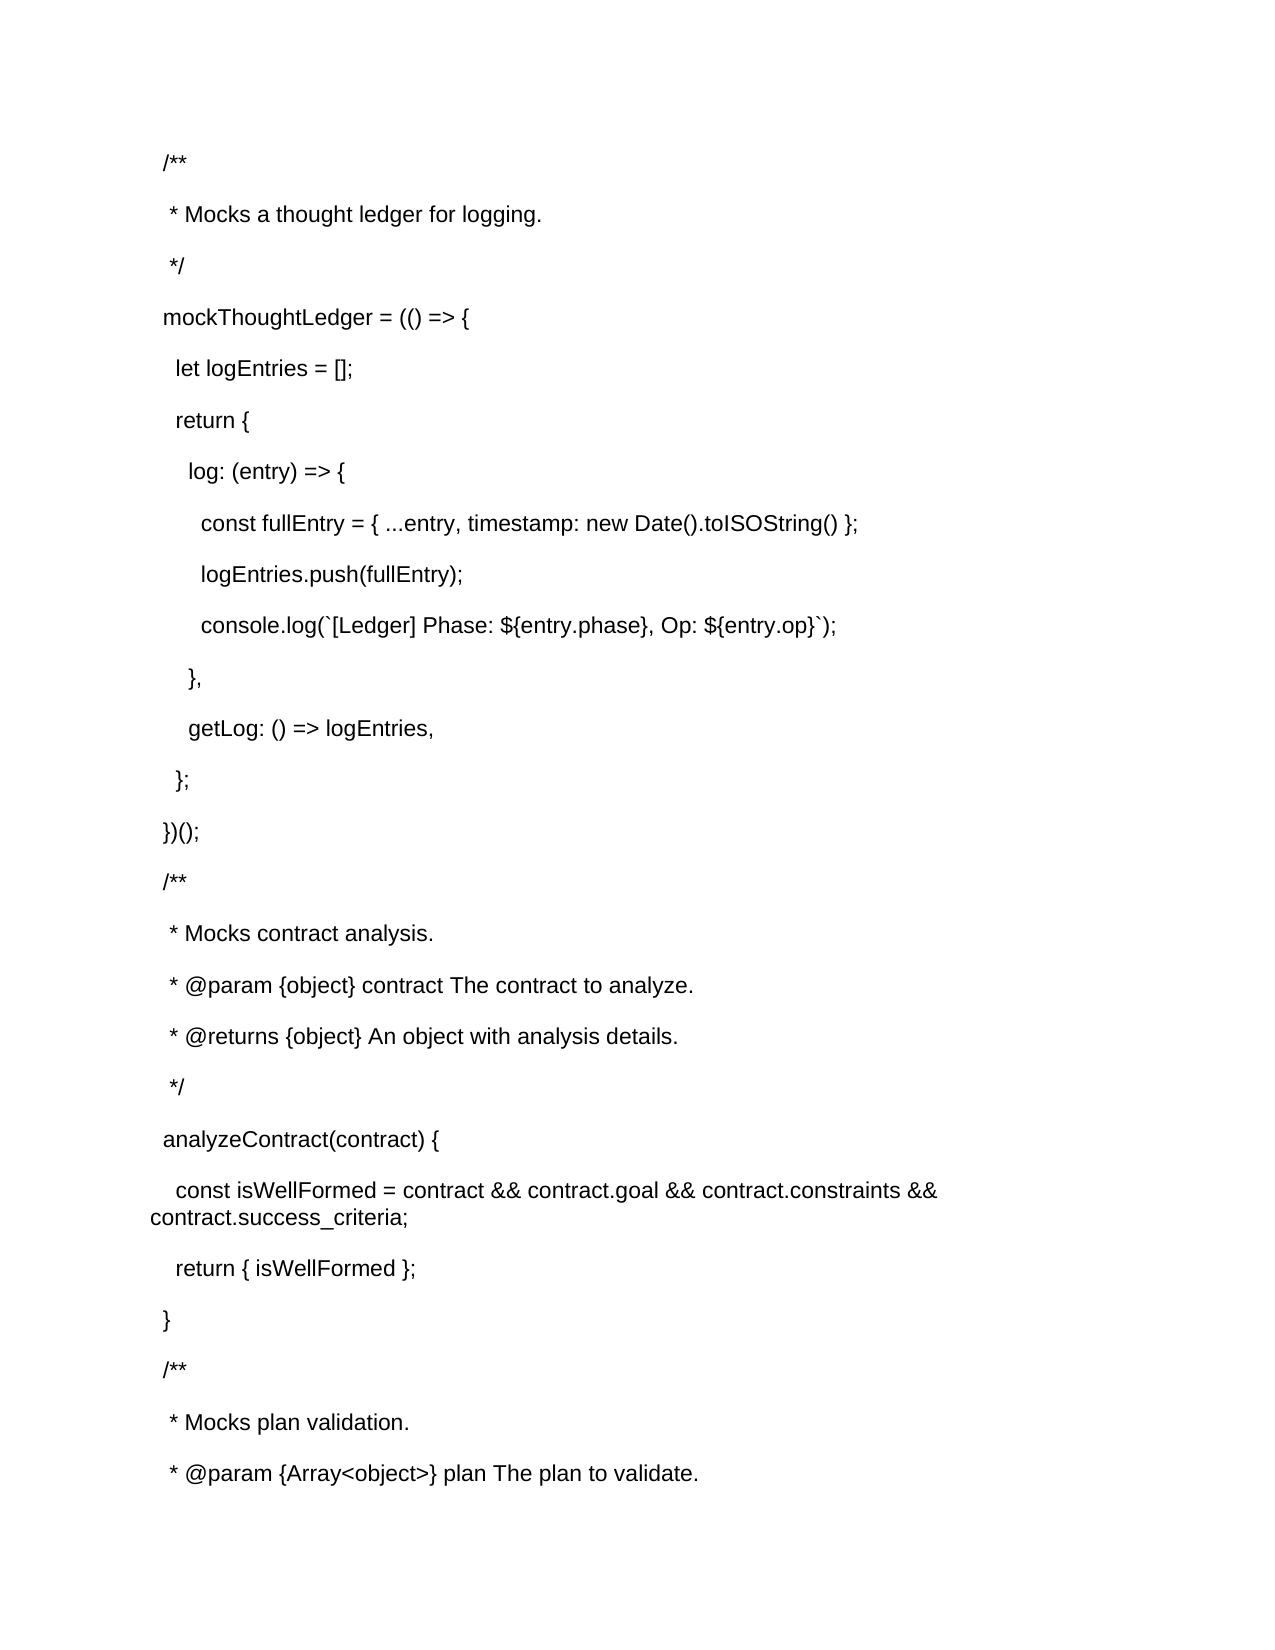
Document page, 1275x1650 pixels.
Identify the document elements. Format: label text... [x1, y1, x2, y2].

text const isWellFormed = contract && contract.goal && contract.constraints && contract.success_criteria; [150, 1177, 1125, 1230]
text return { [150, 407, 1125, 433]
text getLog: () => logEntries, [150, 715, 1125, 741]
text } [150, 1306, 1125, 1332]
text * Mocks plan validation. [150, 1409, 1125, 1435]
text mockThoughtLedger = (() => { [150, 304, 1125, 330]
text logEntries.push(fullEntry); [150, 561, 1125, 587]
text /** [150, 869, 1125, 895]
text * Mocks a thought ledger for logging. [150, 201, 1125, 228]
text */ [150, 253, 1125, 279]
text const fullEntry = { ...entry, timestamp: new Date().toISOString() }; [150, 509, 1125, 536]
text return { isWellFormed }; [150, 1255, 1125, 1281]
text })(); [150, 818, 1125, 844]
text analyzeContract(contract) { [150, 1126, 1125, 1152]
text * @param {Array<object>} plan The plan to validate. [150, 1460, 1125, 1487]
text let logEntries = []; [150, 355, 1125, 382]
text * @returns {object} An object with analysis details. [150, 1023, 1125, 1049]
text }; [150, 766, 1125, 793]
text log: (entry) => { [150, 458, 1125, 484]
text }, [150, 663, 1125, 690]
text console.log(`[Ledger] Phase: ${entry.phase}, Op: ${entry.op}`); [150, 612, 1125, 638]
text */ [150, 1074, 1125, 1101]
text * @param {object} contract The contract to analyze. [150, 972, 1125, 998]
text /** [150, 150, 1125, 176]
text * Mocks contract analysis. [150, 920, 1125, 947]
text /** [150, 1357, 1125, 1384]
